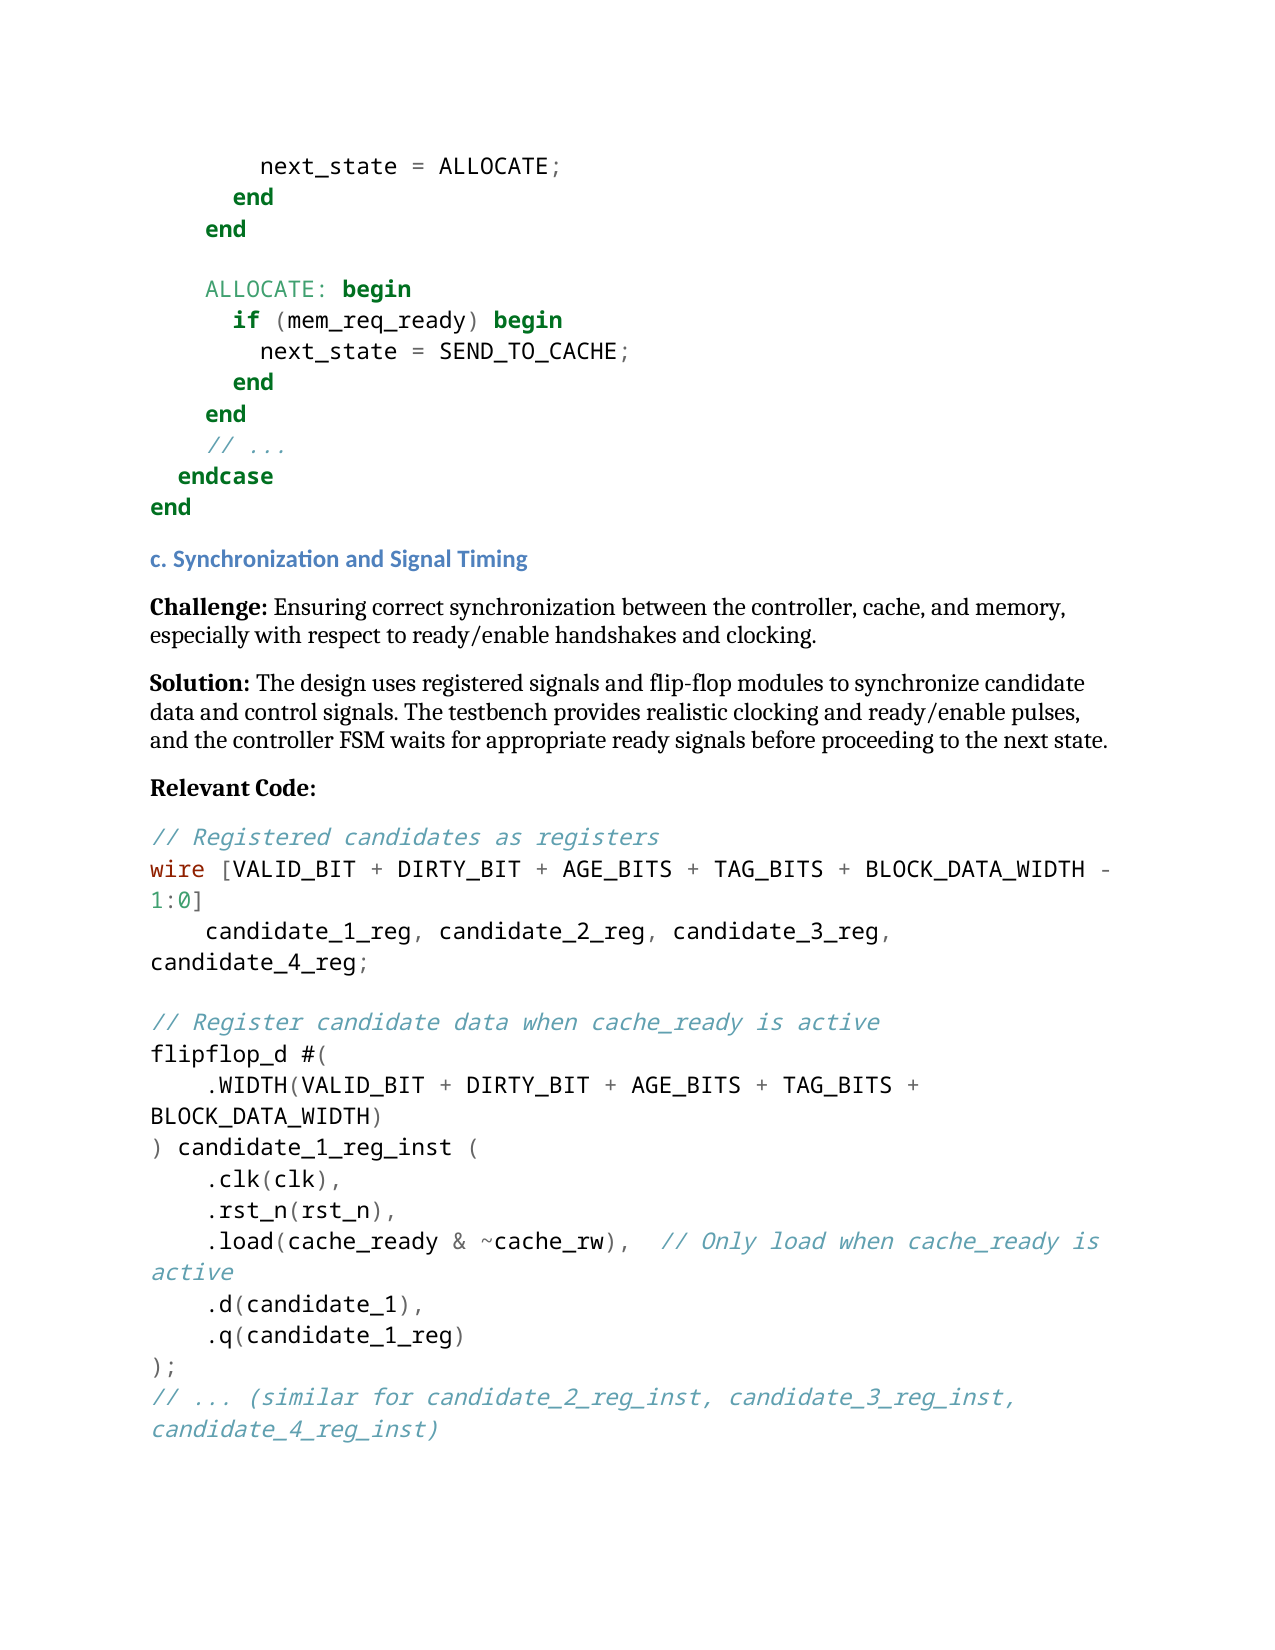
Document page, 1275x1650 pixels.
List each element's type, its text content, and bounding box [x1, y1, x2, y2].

text Relevant Code: [150, 774, 1125, 803]
subtitle c. Synchronization and Signal Timing [150, 543, 1125, 574]
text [150, 150, 1125, 522]
text Solution: The design uses registered signals and flip-flop modules to synchronize candidate data and control signals. The testbench provides realistic clocking and ready/enable pulses, and the controller FSM waits for appropriate ready signals before proceeding to the next state. [150, 669, 1125, 755]
text // Registered candidates as registers wire [VALID_BIT + DIRTY_BIT + AGE_BITS + TAG_BITS + BLOCK_DATA_WIDTH - 1:0] candidate_1_reg, candidate_2_reg, candidate_3_reg, candidate_4_reg; // Register candidate data when cache_ready is active flipflop_d #( .WIDTH(VALID_BIT + DIRTY_BIT + AGE_BITS + TAG_BITS + BLOCK_DATA_WIDTH) ) candidate_1_reg_inst ( .clk(clk), .rst_n(rst_n), .load(cache_ready & ~cache_rw), // Only load when cache_ready is active .d(candidate_1), .q(candidate_1_reg) ); // ... (similar for candidate_2_reg_inst, candidate_3_reg_inst, candidate_4_reg_inst) [150, 821, 1125, 1444]
text Challenge: Ensuring correct synchronization between the controller, cache, and memory, especially with respect to ready/enable handshakes and clocking. [150, 593, 1125, 650]
